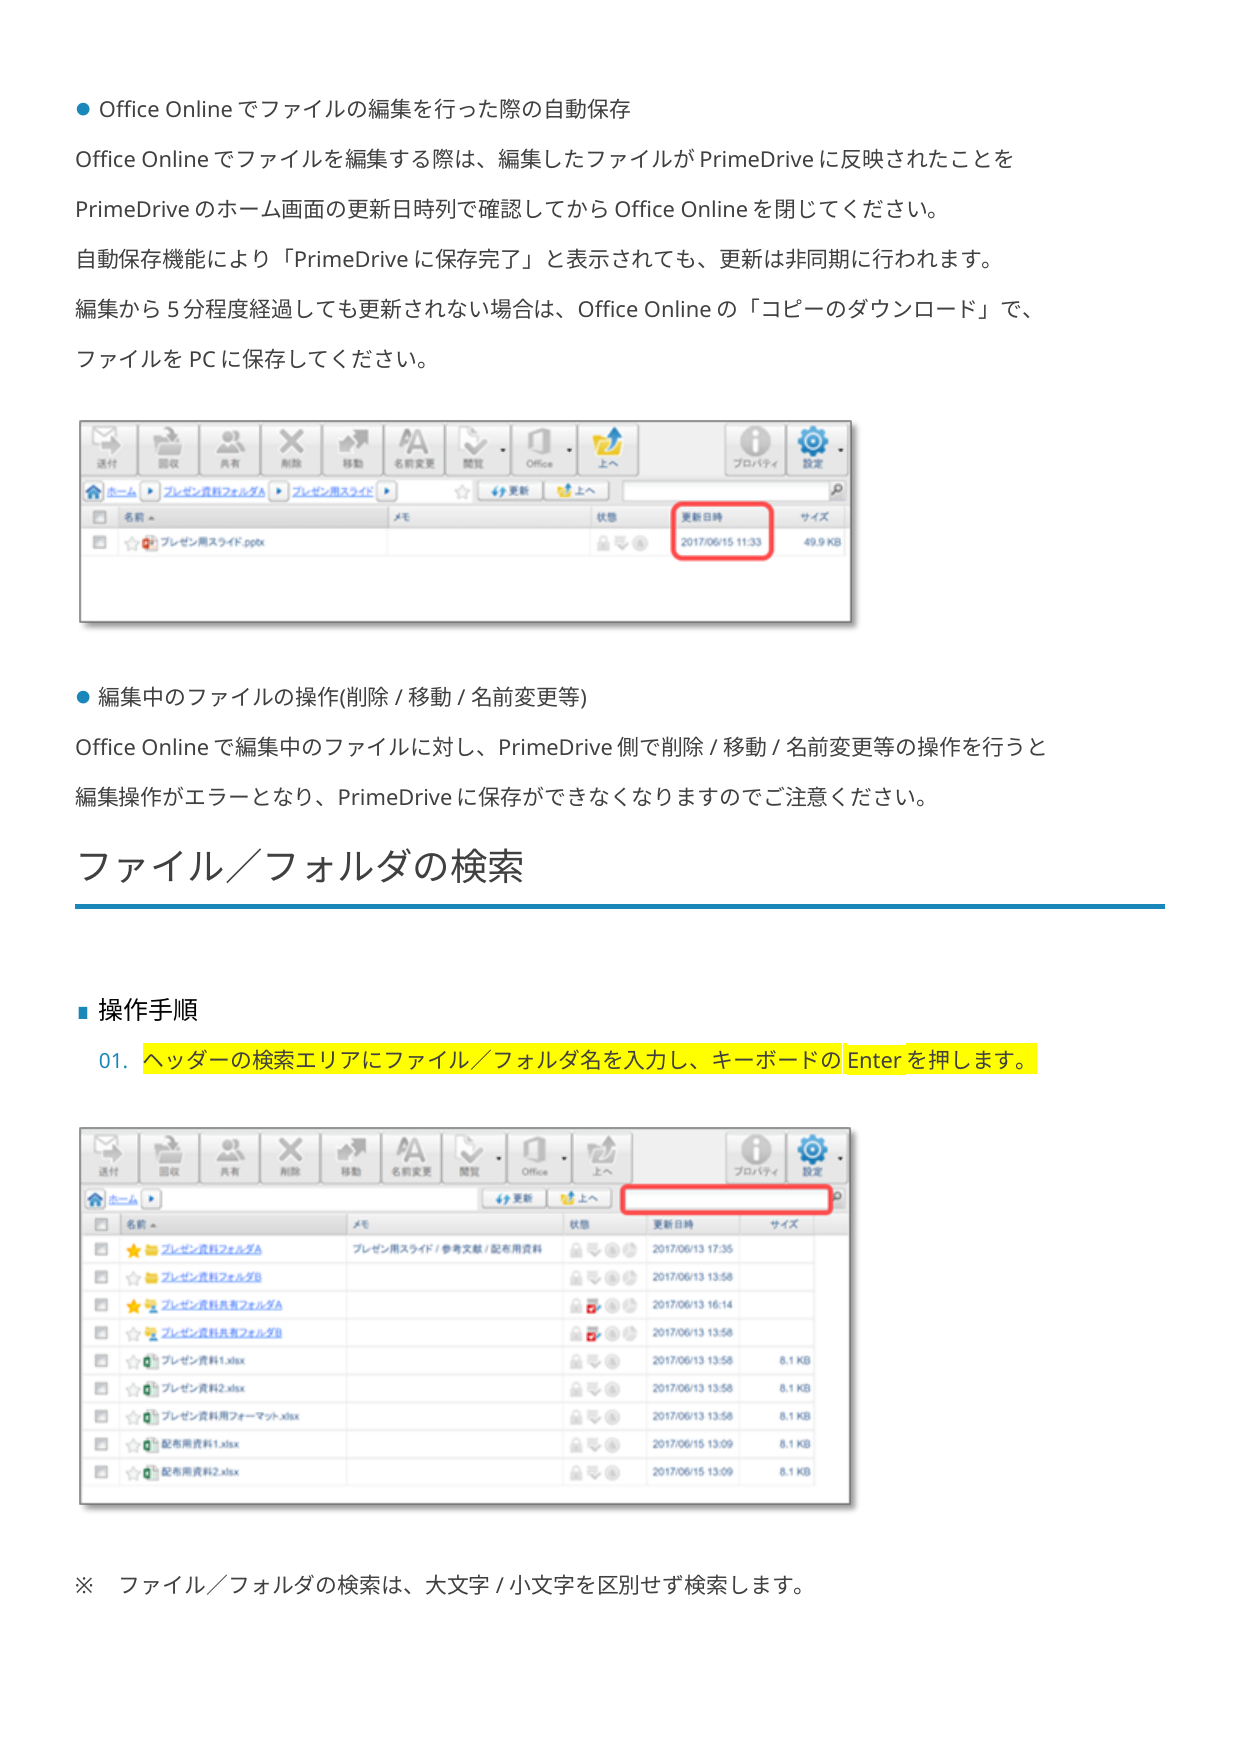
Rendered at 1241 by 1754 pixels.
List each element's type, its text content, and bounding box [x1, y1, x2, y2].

text 操作手順 [75, 990, 1165, 1028]
picture [75, 416, 866, 637]
list 編集中のファイルの操作(削除 / 移動 / 名前変更等) [75, 677, 1165, 714]
list ヘッダーの検索エリアにファイル／フォルダ名を入力し、キーボードのEnterを押します。 [99, 1040, 1165, 1078]
text ファイルをPCに保存してください。 [75, 339, 1165, 377]
text 自動保存機能により「PrimeDriveに保存完了」と表示されても、更新は非同期に行われます。 [75, 239, 1165, 277]
text 編集操作がエラーとなり、PrimeDriveに保存ができなくなりますのでご注意ください。 [75, 777, 1165, 814]
text Office Onlineで編集中のファイルに対し、PrimeDrive側で削除 / 移動 / 名前変更等の操作を行うと [75, 727, 1165, 764]
list Office Onlineでファイルの編集を行った際の自動保存 [75, 89, 1165, 127]
text PrimeDriveのホーム画面の更新日時列で確認してからOffice Onlineを閉じてください。 [75, 189, 1165, 227]
subtitle ファイル／フォルダの検索 [75, 827, 1165, 904]
text 編集から5分程度経過しても更新されない場合は、Office Onlineの「コピーのダウンロード」で、 [75, 289, 1165, 327]
text ファイル／フォルダの検索は、大文字 / 小文字を区別せず検索します。 [75, 1565, 1165, 1603]
picture [75, 1123, 864, 1519]
text Office Onlineでファイルを編集する際は、編集したファイルがPrimeDriveに反映されたことを [75, 139, 1165, 177]
